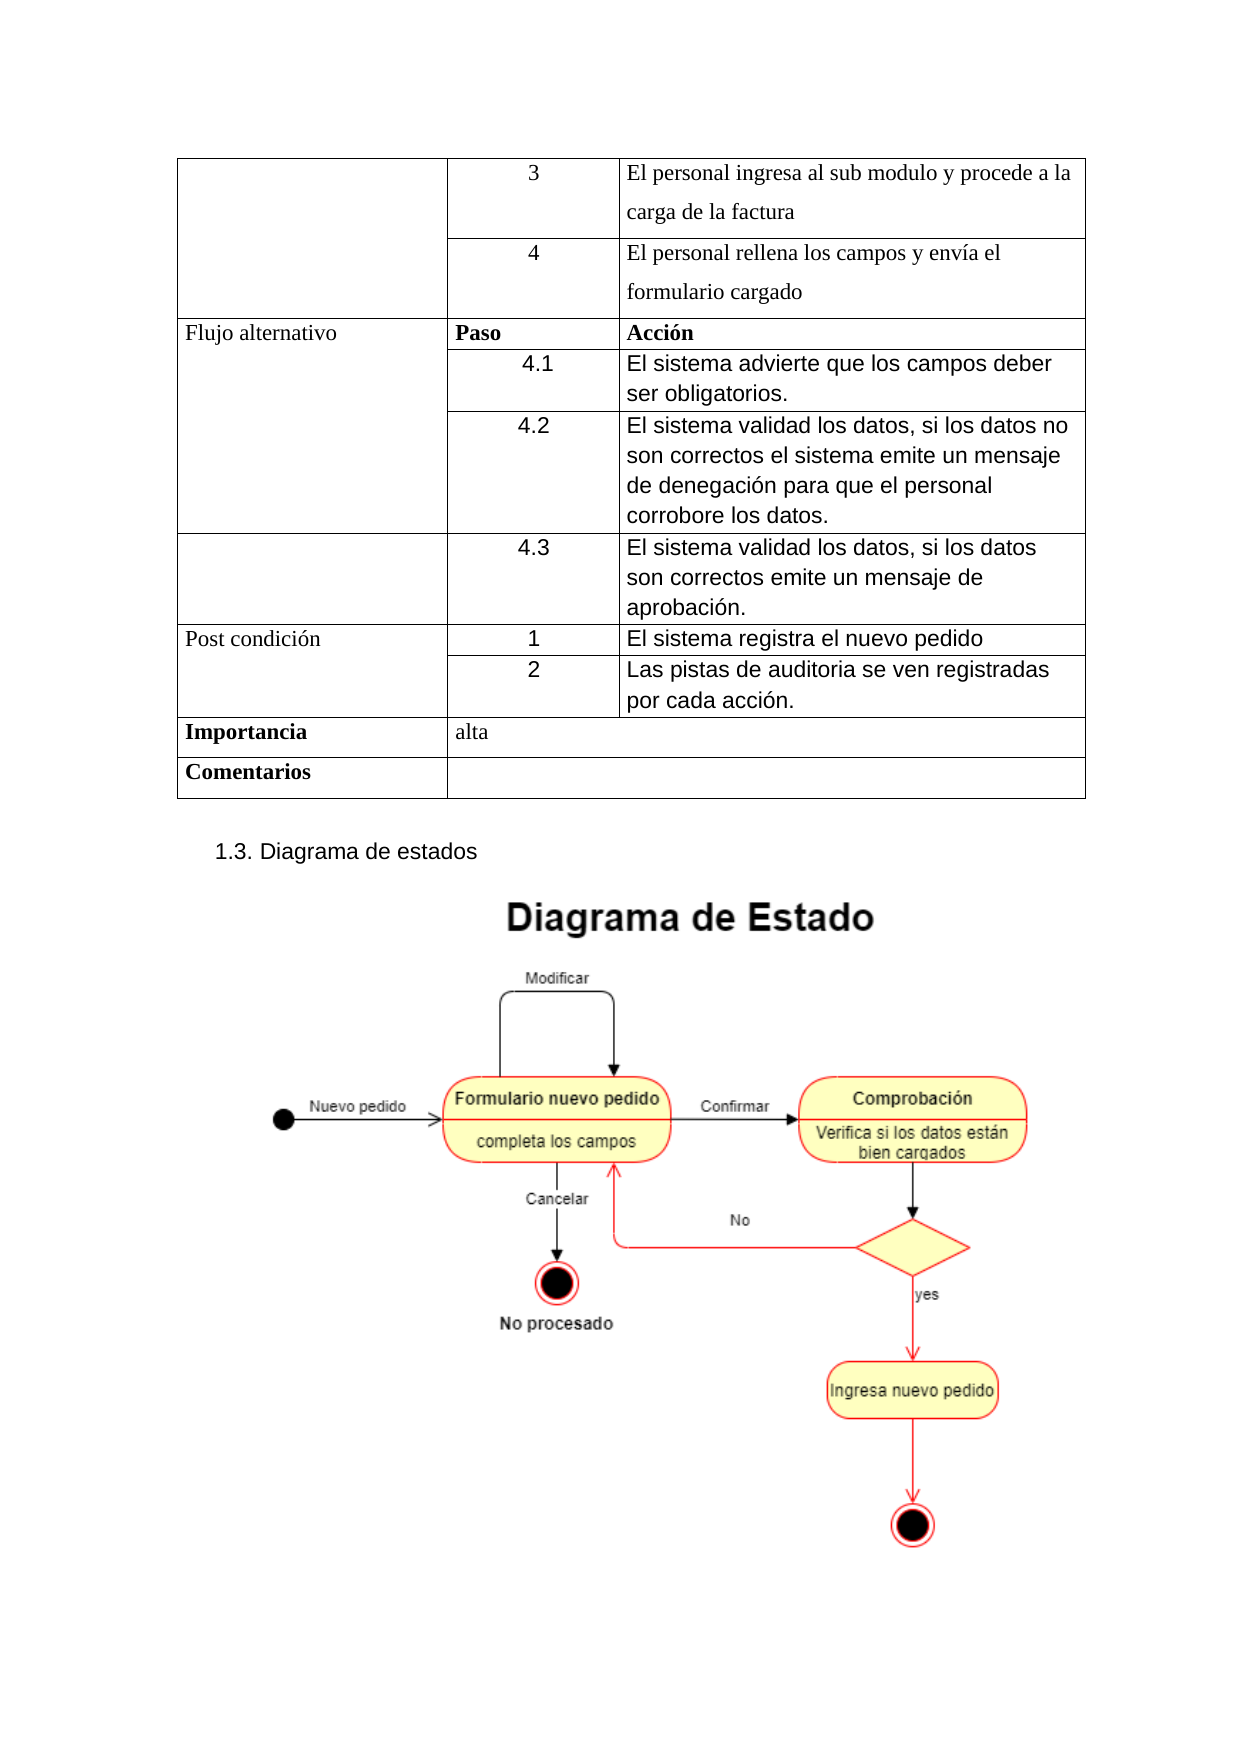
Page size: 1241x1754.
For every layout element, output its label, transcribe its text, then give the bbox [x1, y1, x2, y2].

table_cell Acción [620, 319, 1085, 349]
table_cell El sistema validad los datos, si los datos son correctos emite un mensaje de aprobación. [620, 534, 1085, 624]
table_cell El sistema advierte que los campos deber ser obligatorios. [620, 350, 1085, 411]
table_cell Comentarios [178, 758, 447, 798]
table_cell 4.2 [448, 412, 619, 532]
table_cell 1 [448, 625, 619, 655]
table_cell 4.1 [448, 350, 619, 411]
table_cell Paso [448, 319, 619, 349]
table_cell Post condición [178, 625, 447, 717]
table_cell [448, 758, 1085, 798]
table_cell 2 [448, 656, 619, 717]
table_cell alta [448, 718, 1085, 757]
table_cell El personal ingresa al sub modulo y procede a la carga de la factura [620, 159, 1085, 238]
table_cell Flujo alternativo [178, 319, 447, 532]
table_cell El personal rellena los campos y envía el formulario cargado [620, 239, 1085, 318]
table_cell El sistema registra el nuevo pedido [620, 625, 1085, 655]
table_cell 3 [448, 159, 619, 238]
table_cell 4.3 [448, 534, 619, 624]
table_cell 4 [448, 239, 619, 318]
table_cell [178, 534, 447, 624]
table_cell Importancia [178, 718, 447, 757]
table_cell Las pistas de auditoria se ven registradas por cada acción. [620, 656, 1085, 717]
picture [259, 877, 1029, 1549]
list Diagrama de estados [214, 838, 1063, 865]
table_cell El sistema validad los datos, si los datos no son correctos el sistema emite un mensaje de denegación para que el personal corrobore los datos. [620, 412, 1085, 532]
